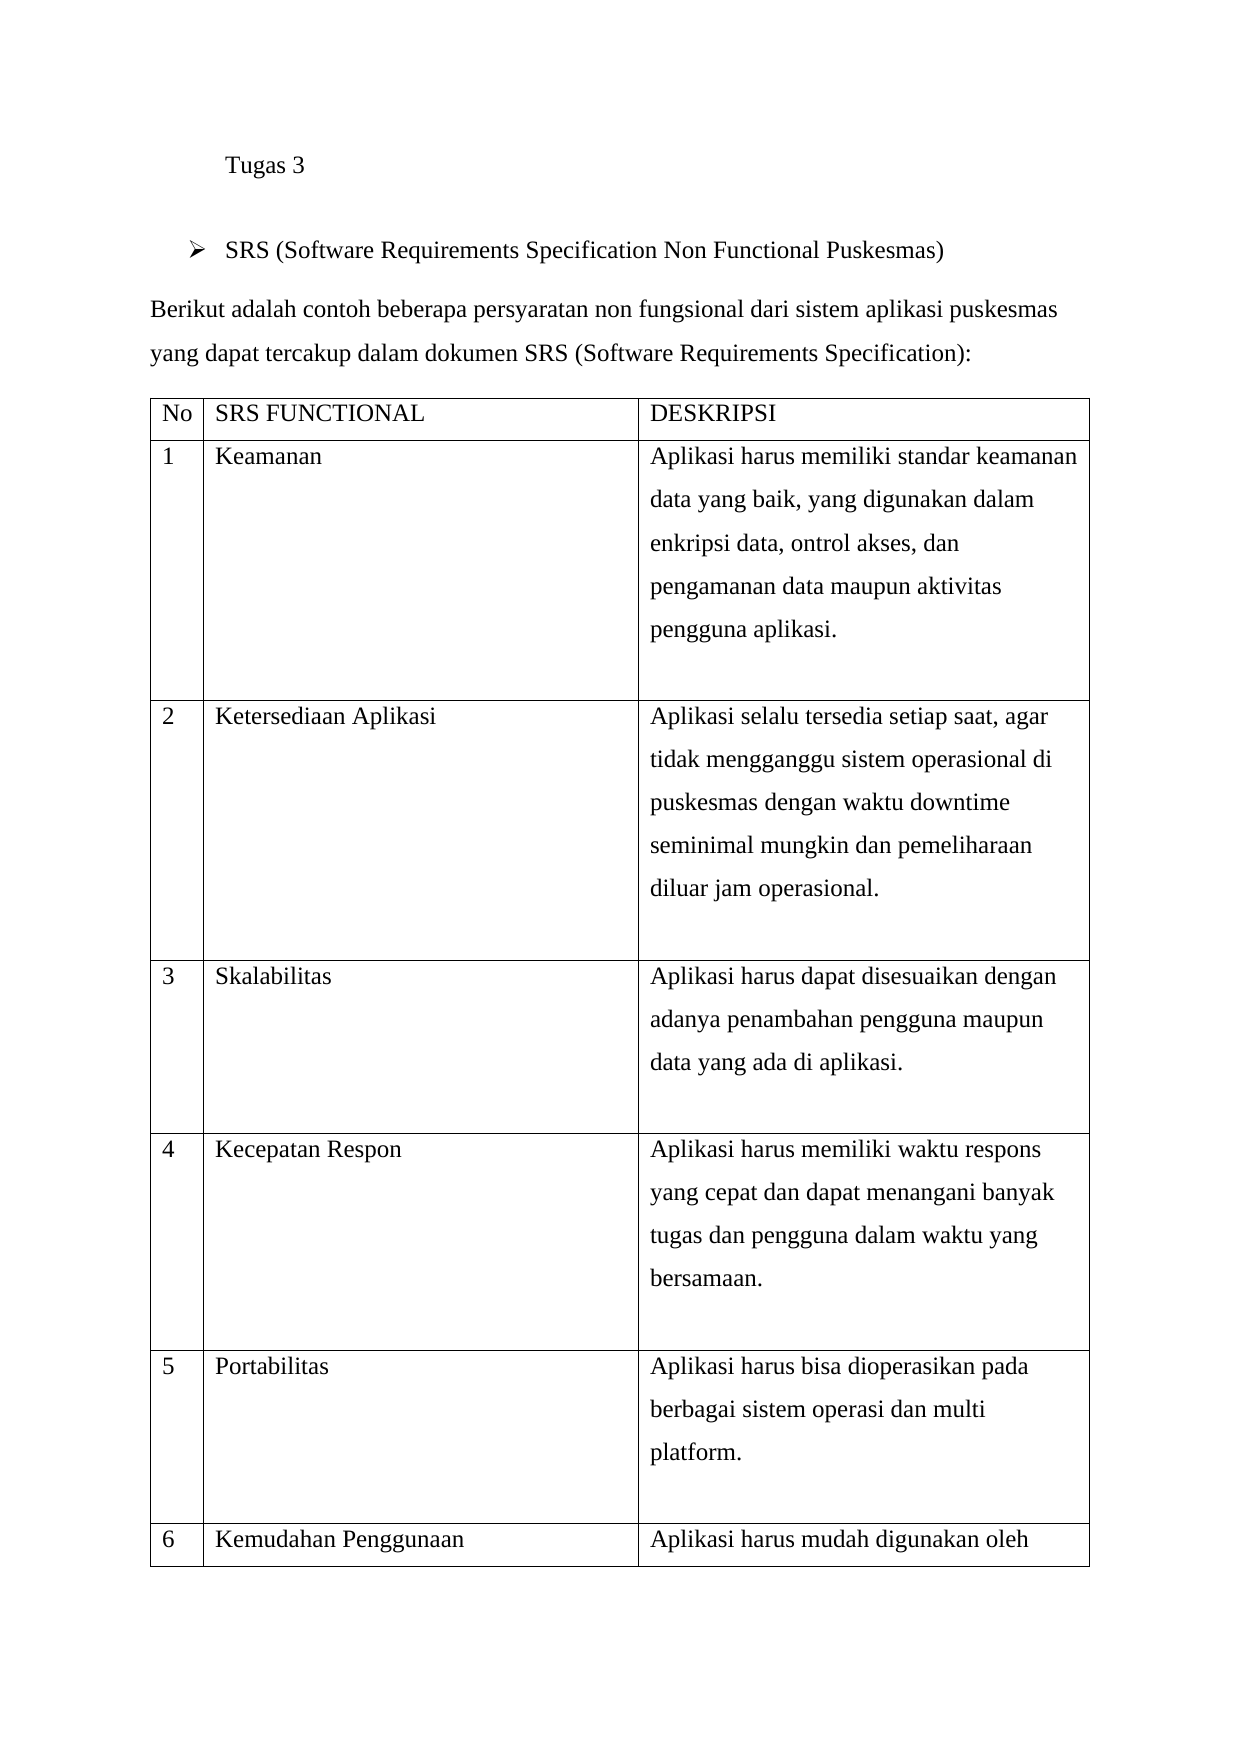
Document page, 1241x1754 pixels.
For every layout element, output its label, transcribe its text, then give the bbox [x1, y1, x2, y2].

table_cell 6 [151, 1524, 203, 1566]
table_header SRS FUNCTIONAL [204, 399, 638, 440]
table_header DESKRIPSI [639, 399, 1089, 440]
table_cell 4 [151, 1134, 203, 1350]
table_cell Ketersediaan Aplikasi [204, 701, 638, 960]
table_cell 2 [151, 701, 203, 960]
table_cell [639, 1524, 1089, 1566]
table_cell Aplikasi harus bisa dioperasikan pada berbagai sistem operasi dan multi platform. [639, 1351, 1089, 1523]
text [225, 150, 1090, 221]
list SRS (Software Requirements Specification Non Functional Puskesmas) [187, 235, 1090, 263]
table_cell 1 [151, 441, 203, 700]
table_cell Portabilitas [204, 1351, 638, 1523]
table_cell Aplikasi harus memiliki standar keamanan data yang baik, yang digunakan dalam enkripsi data, ontrol akses, dan pengamanan data maupun aktivitas pengguna aplikasi. [639, 441, 1089, 700]
table_cell Aplikasi harus memiliki waktu respons yang cepat dan dapat menangani banyak tugas dan pengguna dalam waktu yang bersamaan. [639, 1134, 1089, 1350]
table_header No [151, 399, 203, 440]
table_cell 5 [151, 1351, 203, 1523]
table_cell Keamanan [204, 441, 638, 700]
table_cell Kecepatan Respon [204, 1134, 638, 1350]
table_cell Skalabilitas [204, 961, 638, 1133]
table_cell Aplikasi selalu tersedia setiap saat, agar tidak mengganggu sistem operasional di puskesmas dengan waktu downtime seminimal mungkin dan pemeliharaan diluar jam operasional. [639, 701, 1089, 960]
table_cell Aplikasi harus dapat disesuaikan dengan adanya penambahan pengguna maupun data yang ada di aplikasi. [639, 961, 1089, 1133]
text Berikut adalah contoh beberapa persyaratan non fungsional dari sistem aplikasi puskesmas yang dapat tercakup dalam dokumen SRS (Software Requirements Specification): [150, 294, 1090, 366]
table_cell 3 [151, 961, 203, 1133]
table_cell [204, 1524, 638, 1566]
